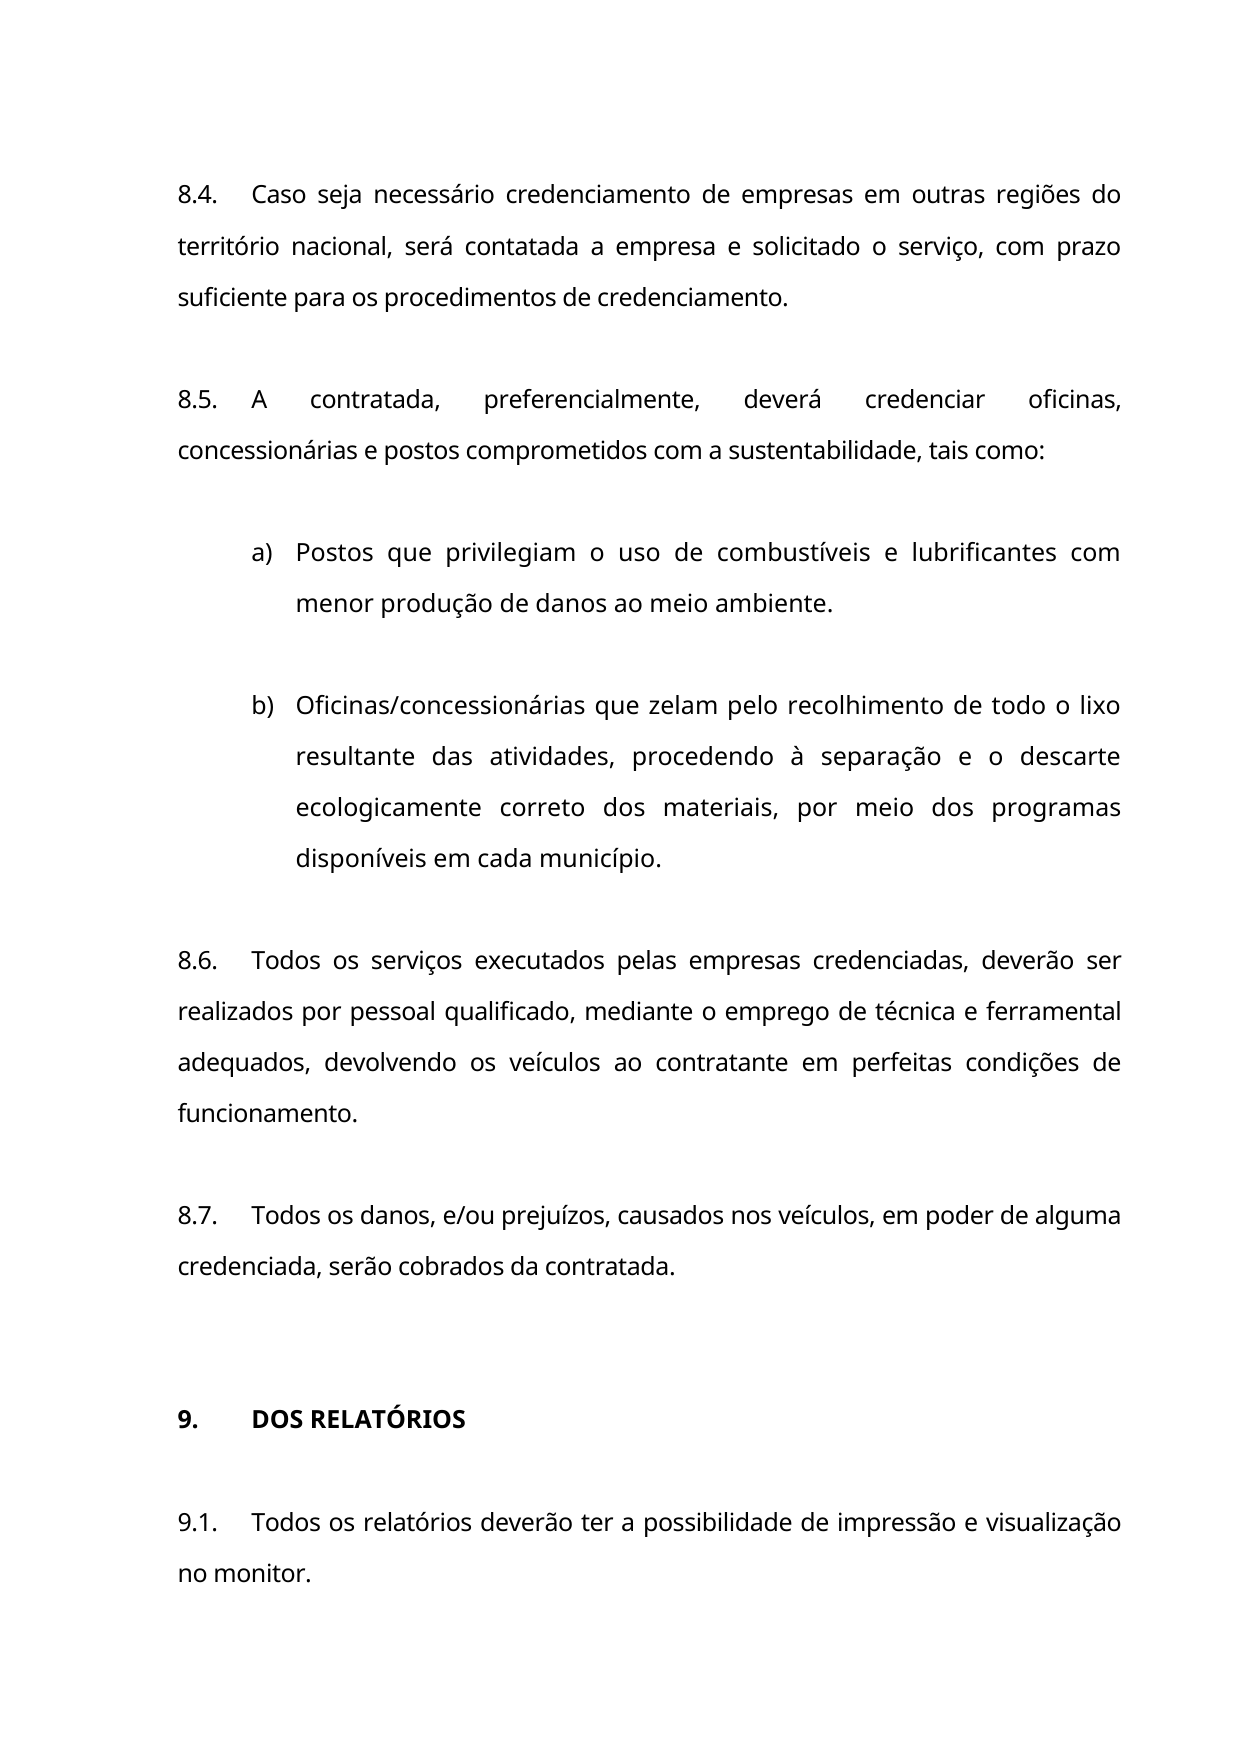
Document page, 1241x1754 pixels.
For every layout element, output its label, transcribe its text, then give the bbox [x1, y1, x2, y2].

list Caso seja necessário credenciamento de empresas em outras regiões do território nacional, será contatada a empresa e solicitado o serviço, com prazo suficiente para os procedimentos de credenciamento. [177, 177, 1122, 313]
list DOS RELATÓRIOS [177, 1402, 1122, 1436]
list Postos que privilegiam o uso de combustíveis e lubrificantes com menor produção de danos ao meio ambiente. [251, 534, 1122, 619]
list A contratada, preferencialmente, deverá credenciar oficinas, concessionárias e postos comprometidos com a sustentabilidade, tais como: [177, 381, 1122, 466]
list Todos os serviços executados pelas empresas credenciadas, deverão ser realizados por pessoal qualificado, mediante o emprego de técnica e ferramental adequados, devolvendo os veículos ao contratante em perfeitas condições de funcionamento. [177, 943, 1122, 1130]
list Todos os relatórios deverão ter a possibilidade de impressão e visualização no monitor. [177, 1504, 1122, 1589]
list Oficinas/concessionárias que zelam pelo recolhimento de todo o lixo resultante das atividades, procedendo à separação e o descarte ecologicamente correto dos materiais, por meio dos programas disponíveis em cada município. [251, 688, 1122, 875]
list Todos os danos, e/ou prejuízos, causados nos veículos, em poder de alguma credenciada, serão cobrados da contratada. [177, 1198, 1122, 1283]
